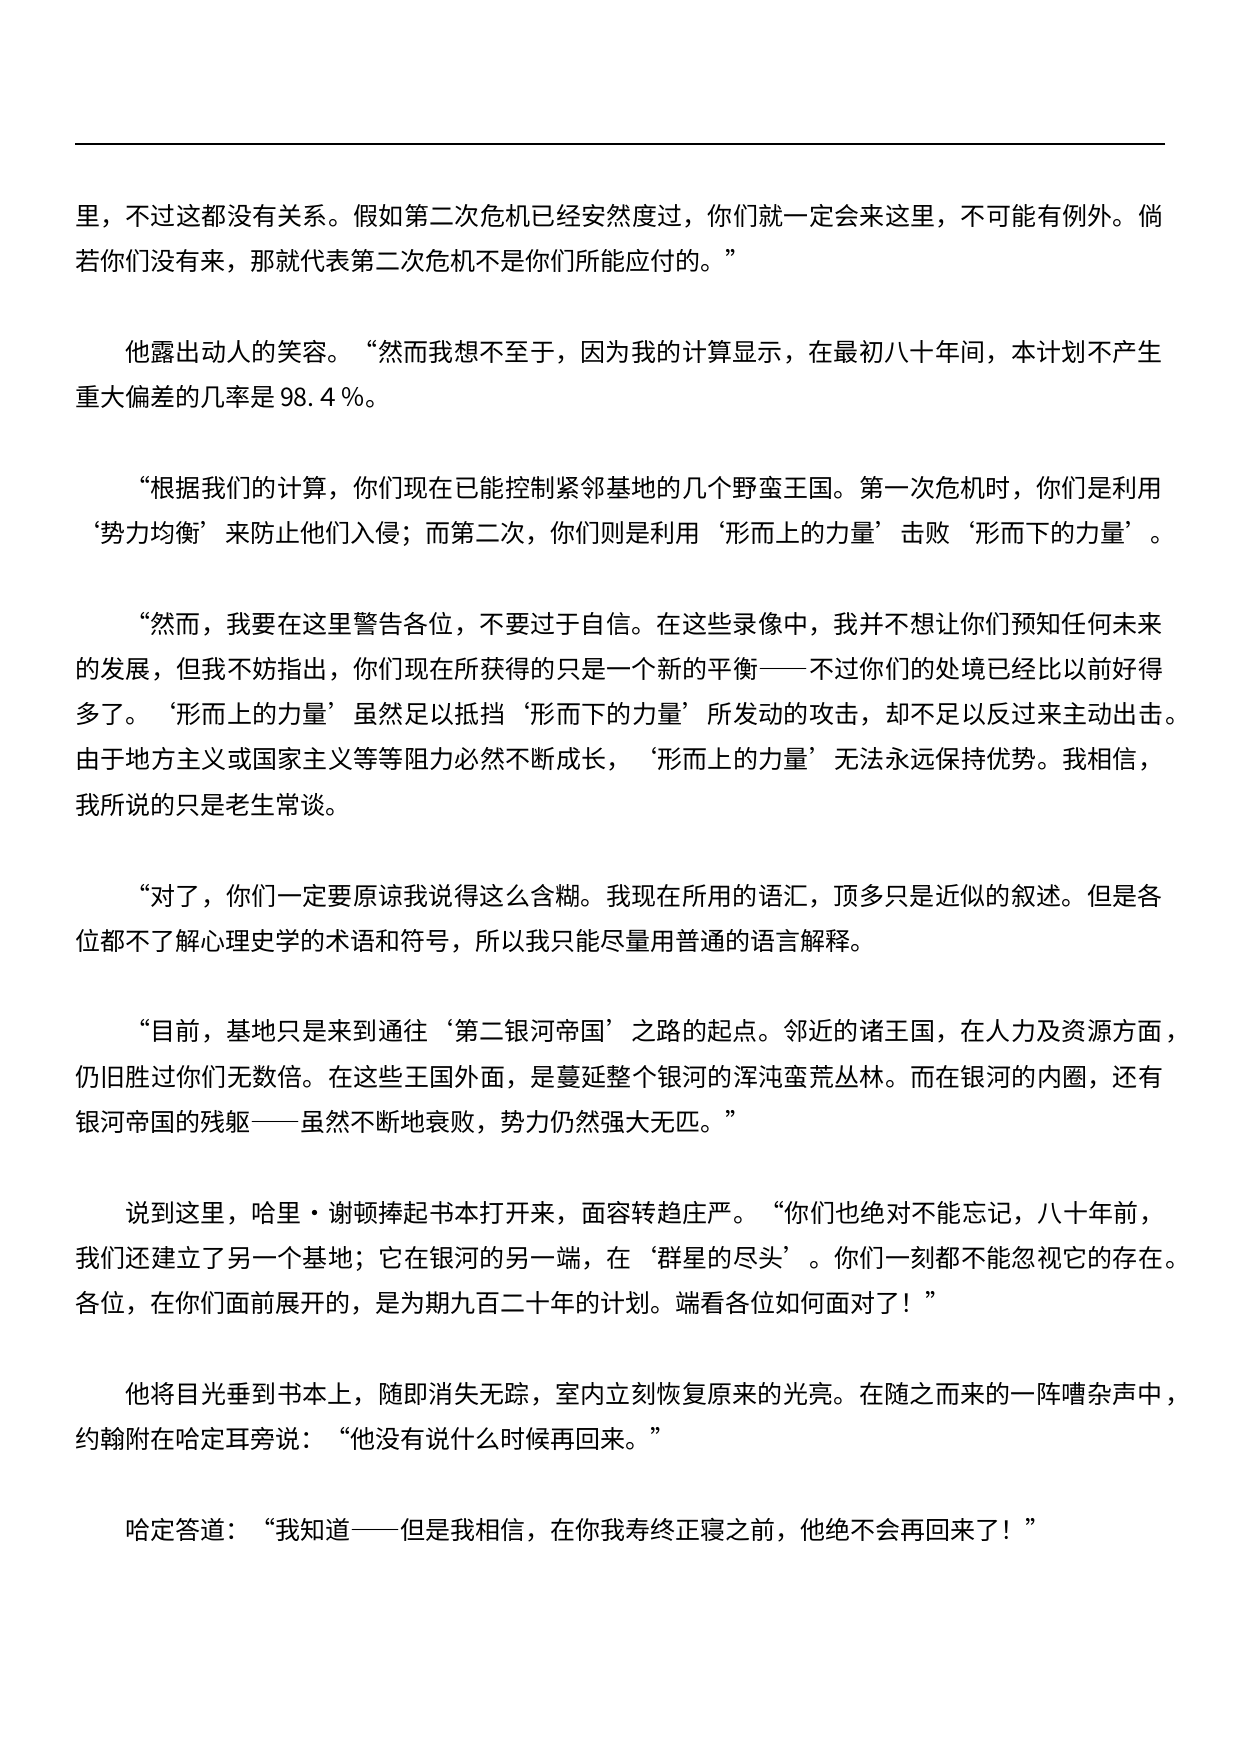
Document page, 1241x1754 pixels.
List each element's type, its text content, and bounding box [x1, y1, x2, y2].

text 他露出动人的笑容。“然而我想不至于，因为我的计算显示，在最初八十年间，本计划不产生重大偏差的几率是98.４％。 [75, 328, 1165, 418]
text 哈定答道：“我知道——但是我相信，在你我寿终正寝之前，他绝不会再回来了！” [75, 1506, 1165, 1551]
text “目前，基地只是来到通往‘第二银河帝国’之路的起点。邻近的诸王国，在人力及资源方面，仍旧胜过你们无数倍。在这些王国外面，是蔓延整个银河的浑沌蛮荒丛林。而在银河的内圈，还有银河帝国的残躯——虽然不断地衰败，势力仍然强大无匹。” [75, 1007, 1165, 1143]
text “根据我们的计算，你们现在已能控制紧邻基地的几个野蛮王国。第一次危机时，你们是利用‘势力均衡’来防止他们入侵；而第二次，你们则是利用‘形而上的力量’击败‘形而下的力量’。 [75, 464, 1165, 554]
text “然而，我要在这里警告各位，不要过于自信。在这些录像中，我并不想让你们预知任何未来的发展，但我不妨指出，你们现在所获得的只是一个新的平衡——不过你们的处境已经比以前好得多了。‘形而上的力量’虽然足以抵挡‘形而下的力量’所发动的攻击，却不足以反过来主动出击。由于地方主义或国家主义等等阻力必然不断成长，‘形而上的力量’无法永远保持优势。我相信，我所说的只是老生常谈。 [75, 599, 1165, 826]
text 他将目光垂到书本上，随即消失无踪，室内立刻恢复原来的光亮。在随之而来的一阵嘈杂声中，约翰附在哈定耳旁说：“他没有说什么时候再回来。” [75, 1370, 1165, 1461]
text “对了，你们一定要原谅我说得这么含糊。我现在所用的语汇，顶多只是近似的叙述。但是各位都不了解心理史学的术语和符号，所以我只能尽量用普通的语言解释。 [75, 871, 1165, 962]
text 说到这里，哈里・谢顿捧起书本打开来，面容转趋庄严。“你们也绝对不能忘记，八十年前，我们还建立了另一个基地；它在银河的另一端，在‘群星的尽头’。你们一刻都不能忽视它的存在。各位，在你们面前展开的，是为期九百二十年的计划。端看各位如何面对了！” [75, 1189, 1165, 1324]
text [75, 192, 1165, 282]
